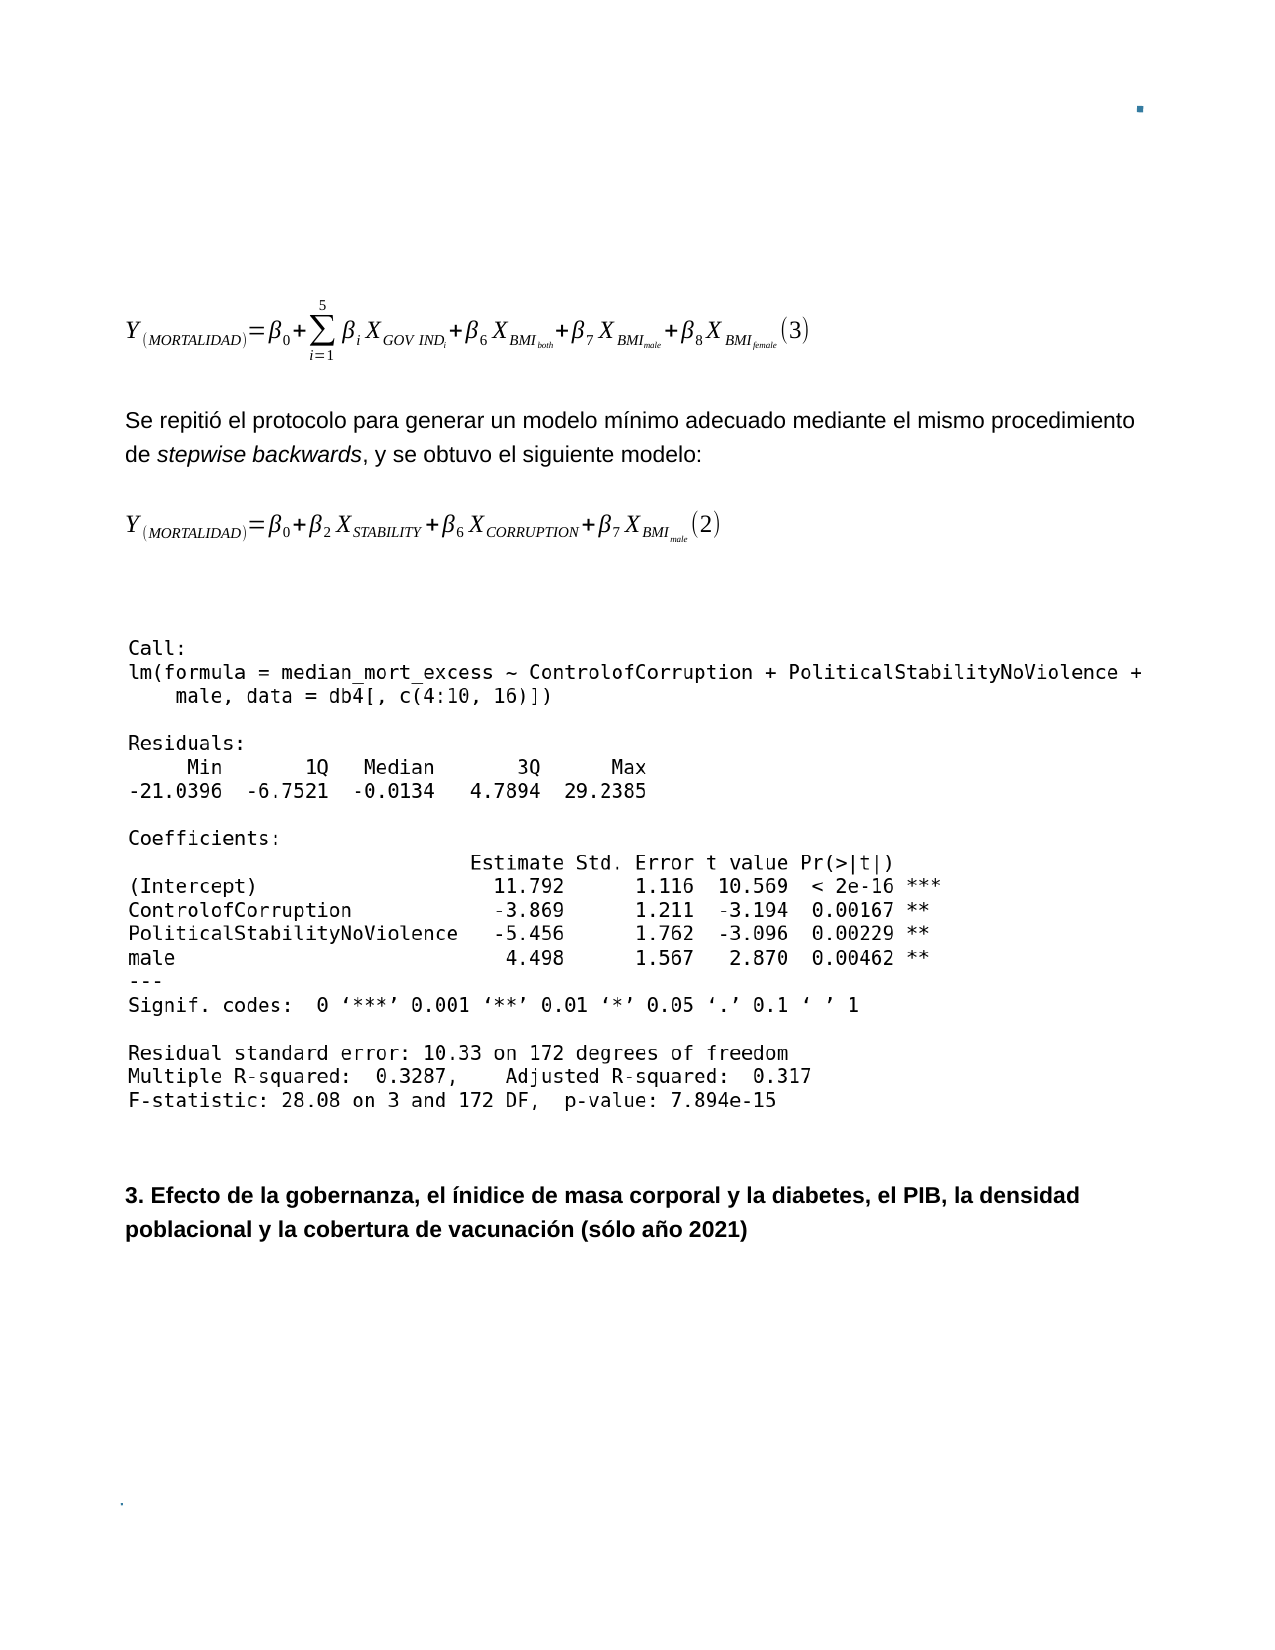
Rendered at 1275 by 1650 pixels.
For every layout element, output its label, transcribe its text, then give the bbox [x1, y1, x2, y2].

picture [125, 620, 1150, 1133]
text Se repitió el protocolo para generar un modelo mínimo adecuado mediante el mismo procedimiento de stepwise backwards, y se obtuvo el siguiente modelo: [125, 407, 1150, 467]
text 3. Efecto de la gobernanza, el ínidice de masa corporal y la diabetes, el PIB, la densidad poblacional y la cobertura de vacunación (sólo año 2021) [125, 1182, 1150, 1243]
